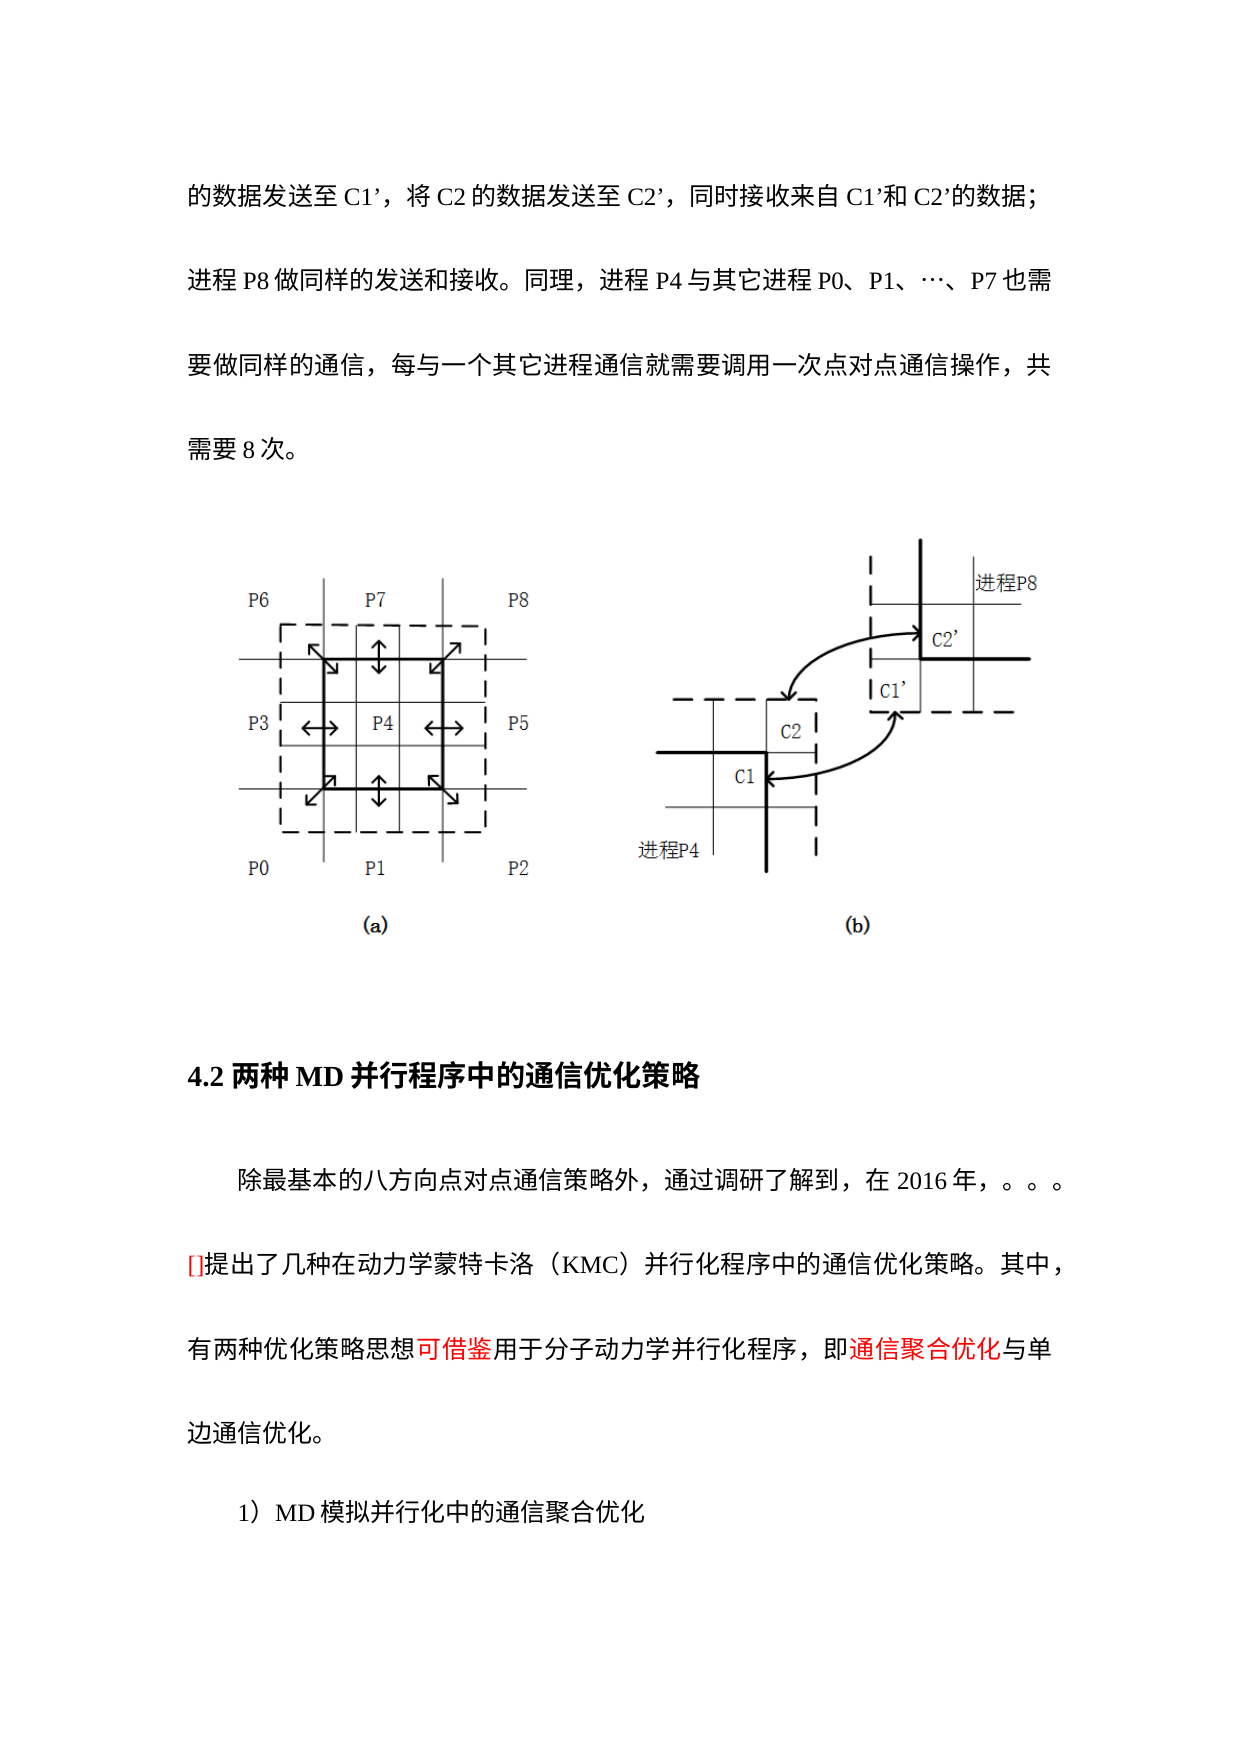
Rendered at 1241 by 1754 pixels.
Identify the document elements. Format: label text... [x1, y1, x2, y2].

text 除最基本的八方向点对点通信策略外，通过调研了解到，在2016年，。。。[]提出了几种在动力学蒙特卡洛（KMC）并行化程序中的通信优化策略。其中，有两种优化策略思想可借鉴用于分子动力学并行化程序，即通信聚合优化与单边通信优化。 [187, 1146, 1053, 1464]
text 1）MD模拟并行化中的通信聚合优化 [187, 1478, 1053, 1543]
picture [237, 538, 1048, 946]
text 两种MD并行程序中的通信优化策略 [187, 1041, 1053, 1106]
